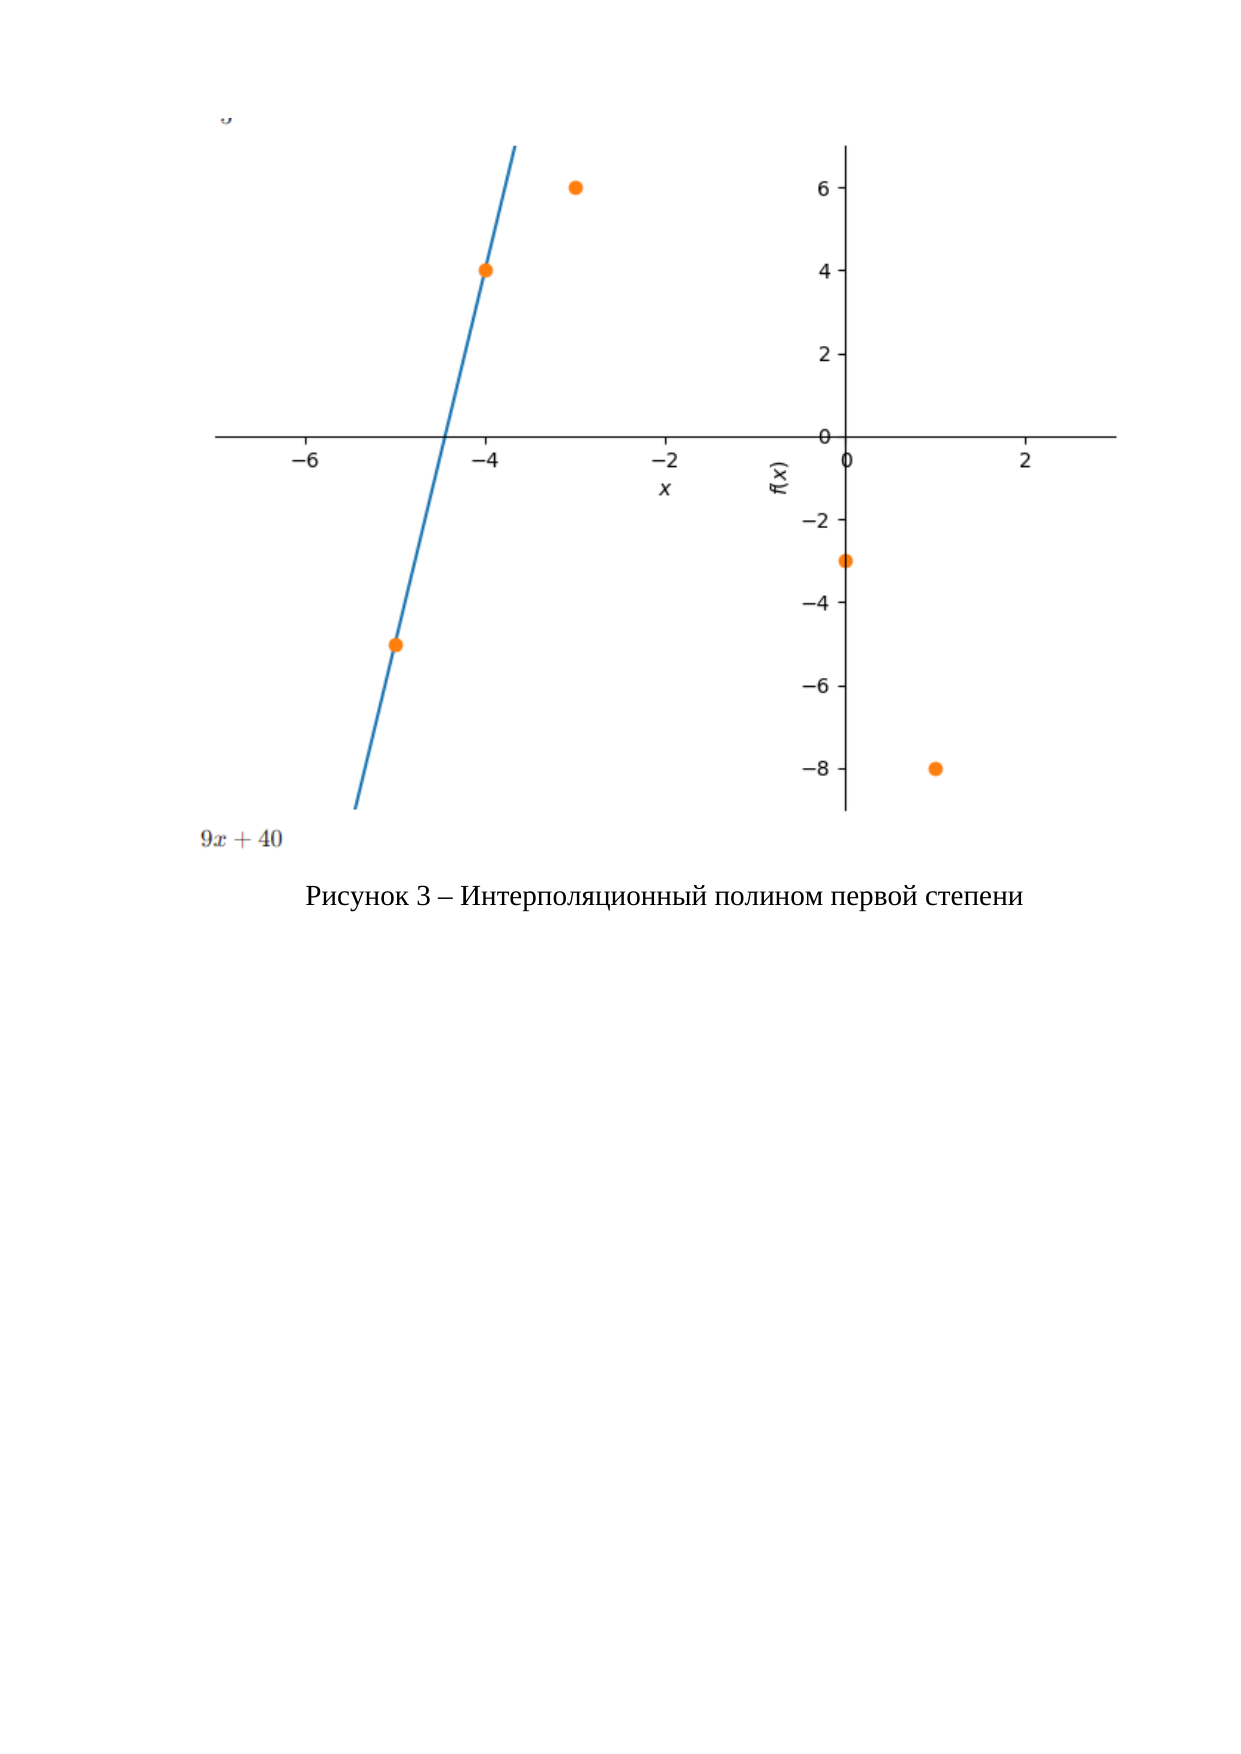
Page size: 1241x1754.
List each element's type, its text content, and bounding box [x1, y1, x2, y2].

list Рисунок 3 – Интерполяционный полином первой степени [177, 878, 1152, 912]
picture [177, 118, 1152, 854]
